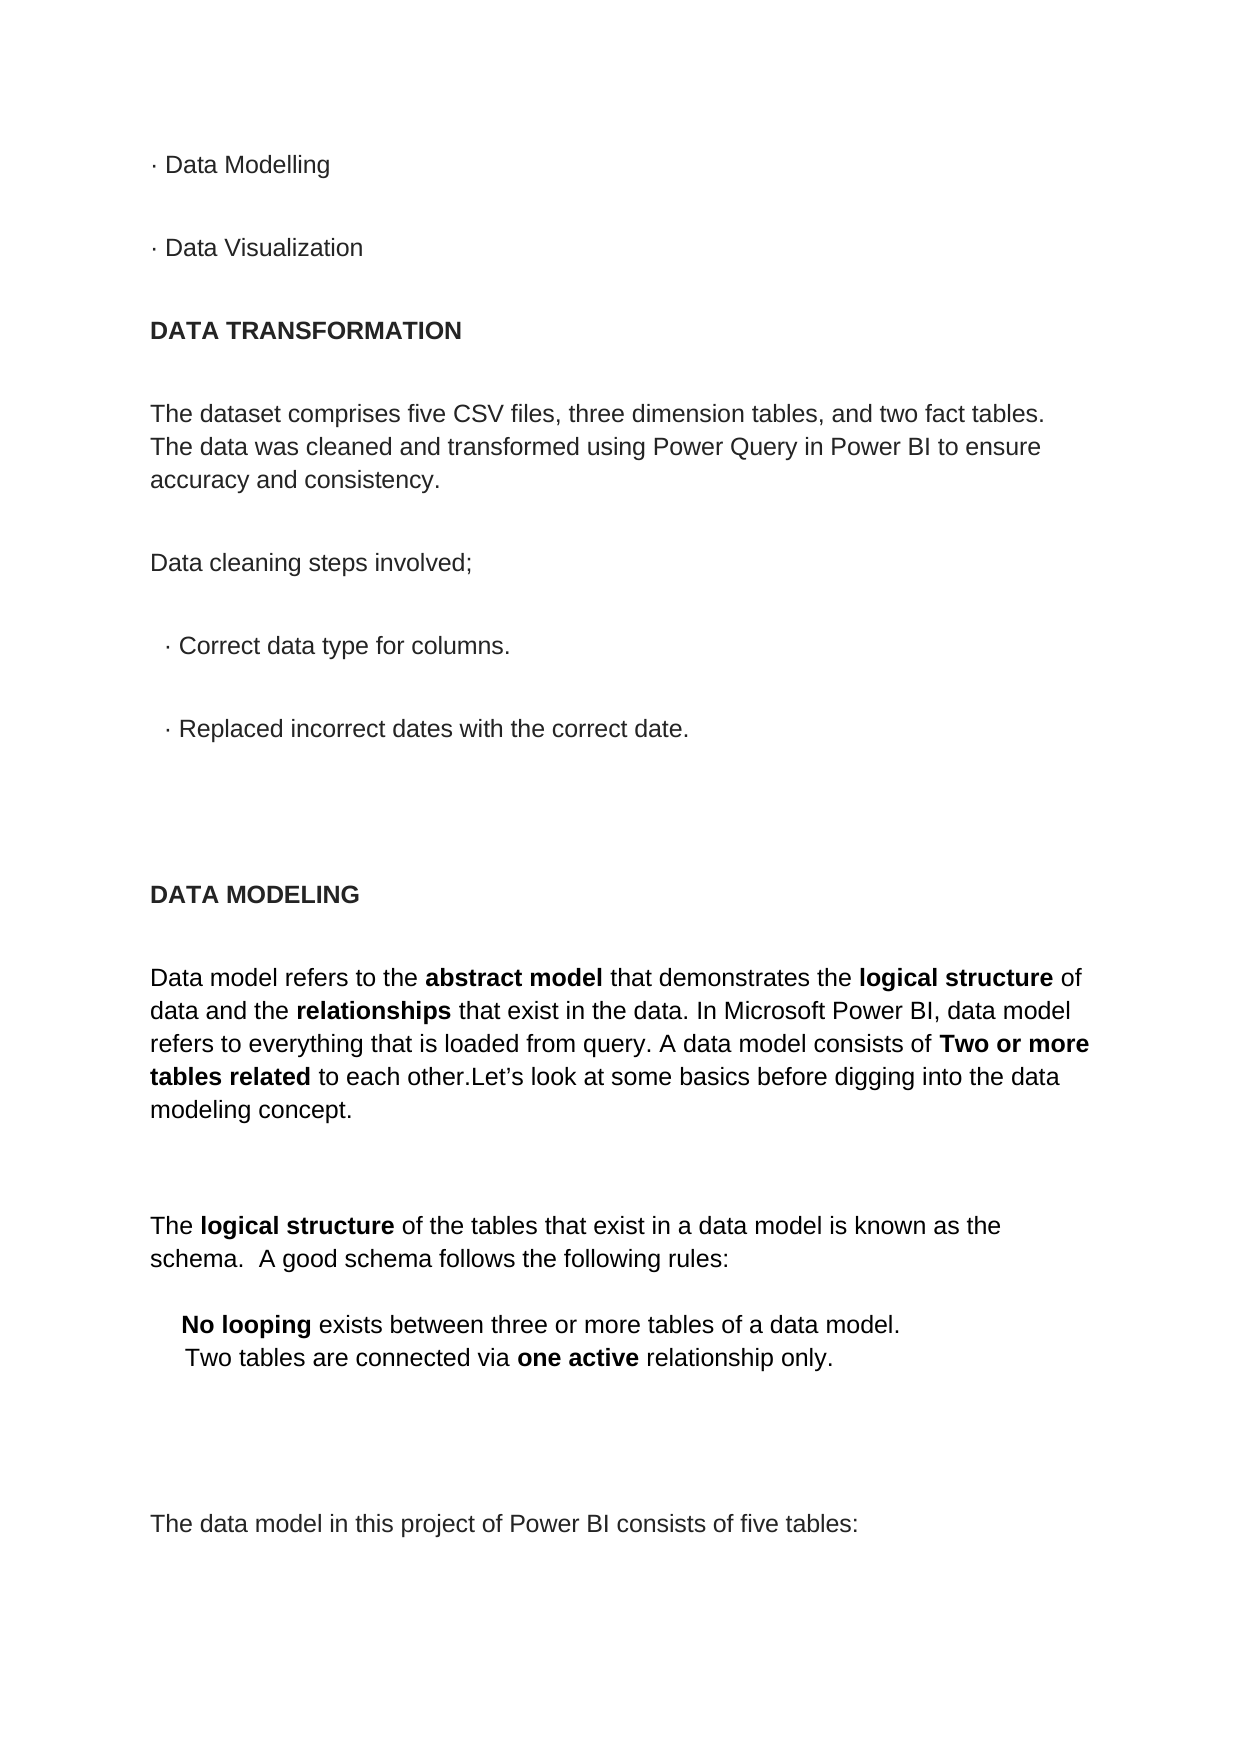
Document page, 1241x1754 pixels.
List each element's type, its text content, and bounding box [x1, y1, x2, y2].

text · Data Visualization [150, 233, 1090, 262]
text Two tables are connected via one active relationship only. [150, 1343, 1090, 1372]
text DATA MODELING [150, 880, 1090, 909]
text DATA TRANSFORMATION [150, 316, 1090, 345]
text The data model in this project of Power BI consists of five tables: [150, 1509, 1090, 1538]
text The dataset comprises five CSV files, three dimension tables, and two fact tables. The data was cleaned and transformed using Power Query in Power BI to ensure accuracy and consistency. [150, 399, 1090, 494]
text · Replaced incorrect dates with the correct date. [150, 714, 1090, 743]
text · Correct data type for columns. [150, 631, 1090, 660]
text · Data Modelling [150, 150, 1090, 179]
text Data cleaning steps involved; [150, 548, 1090, 577]
text The logical structure of the tables that exist in a data model is known as the schema. A good schema follows the following rules: [150, 1211, 1090, 1273]
text No looping exists between three or more tables of a data model. [181, 1310, 1090, 1339]
text Data model refers to the abstract model that demonstrates the logical structure of data and the relationships that exist in the data. In Microsoft Power BI, data model refers to everything that is loaded from query. A data model consists of Two or more tables related to each other.Let’s look at some basics before digging into the data modeling concept. [150, 963, 1090, 1124]
